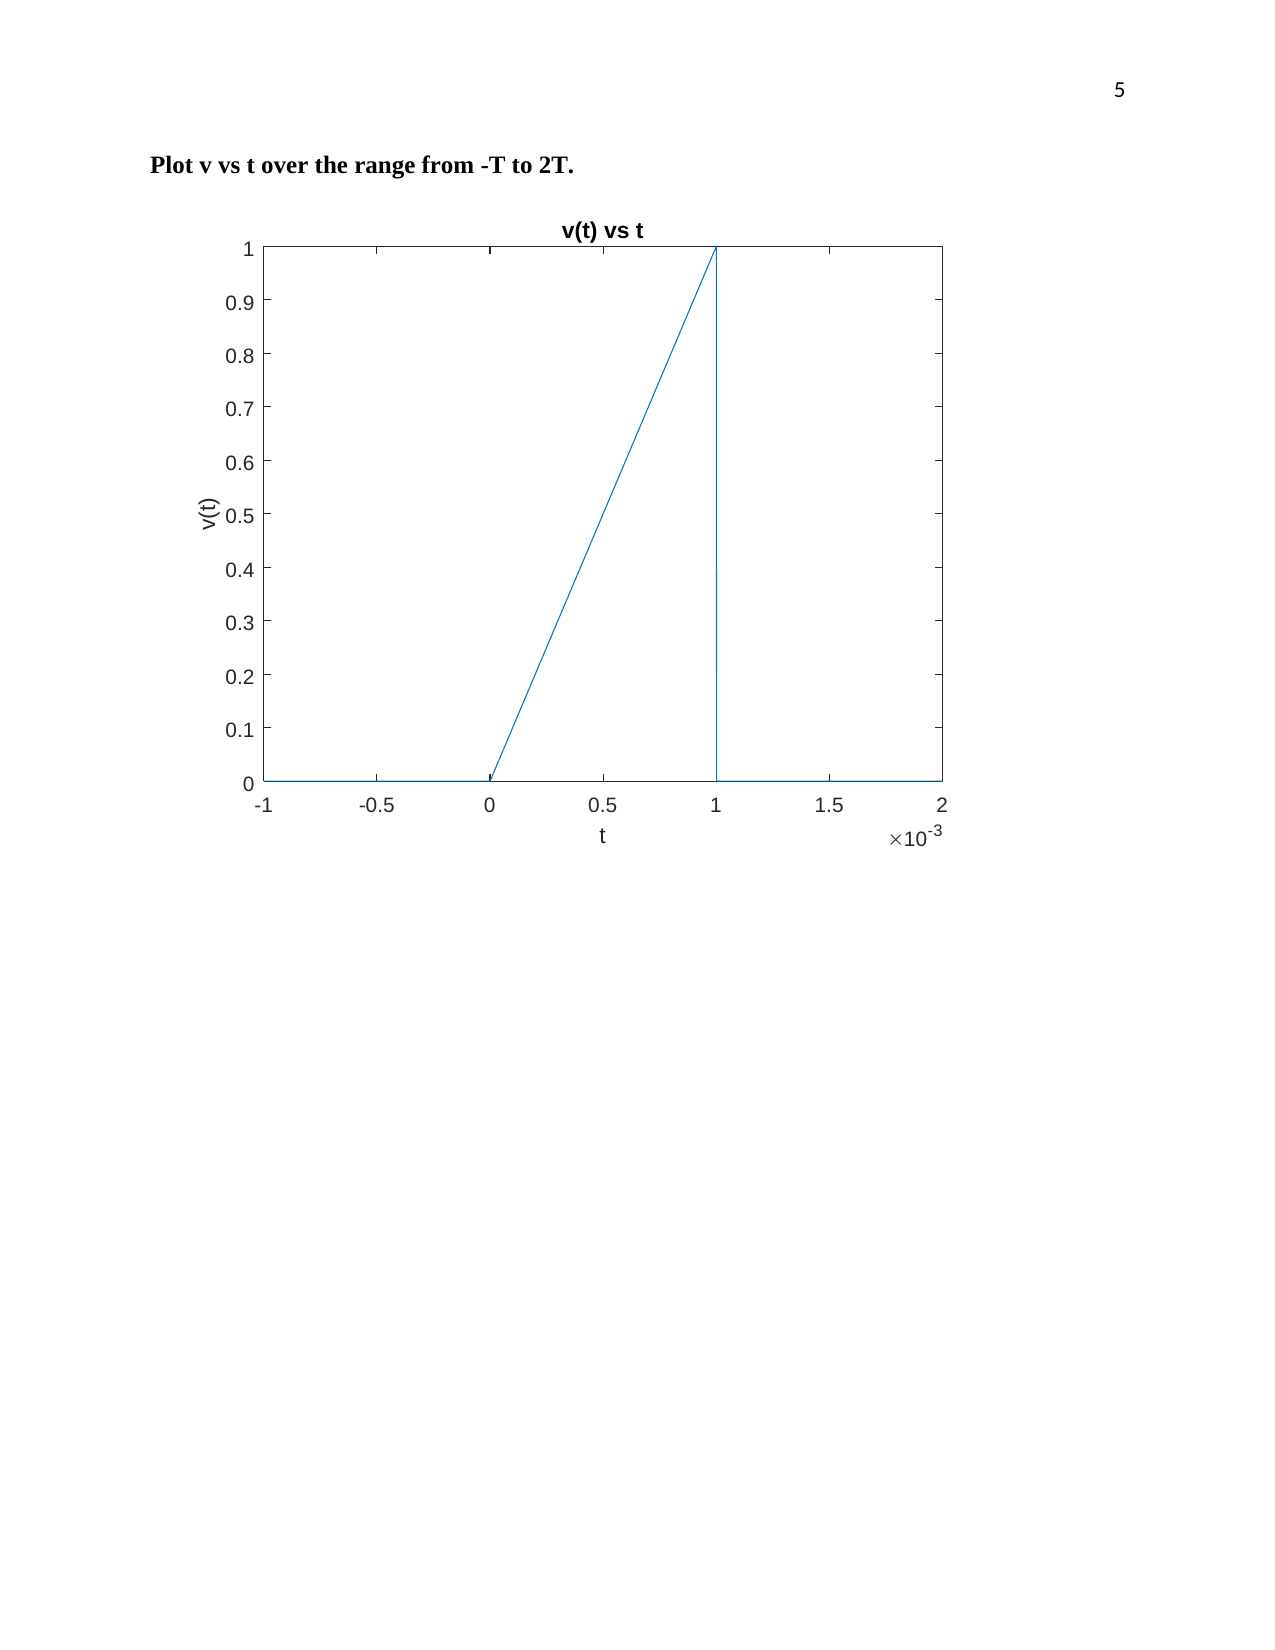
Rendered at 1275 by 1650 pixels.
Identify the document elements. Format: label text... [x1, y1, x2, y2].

text Plot v vs t over the range from -T to 2T. [150, 150, 1125, 179]
